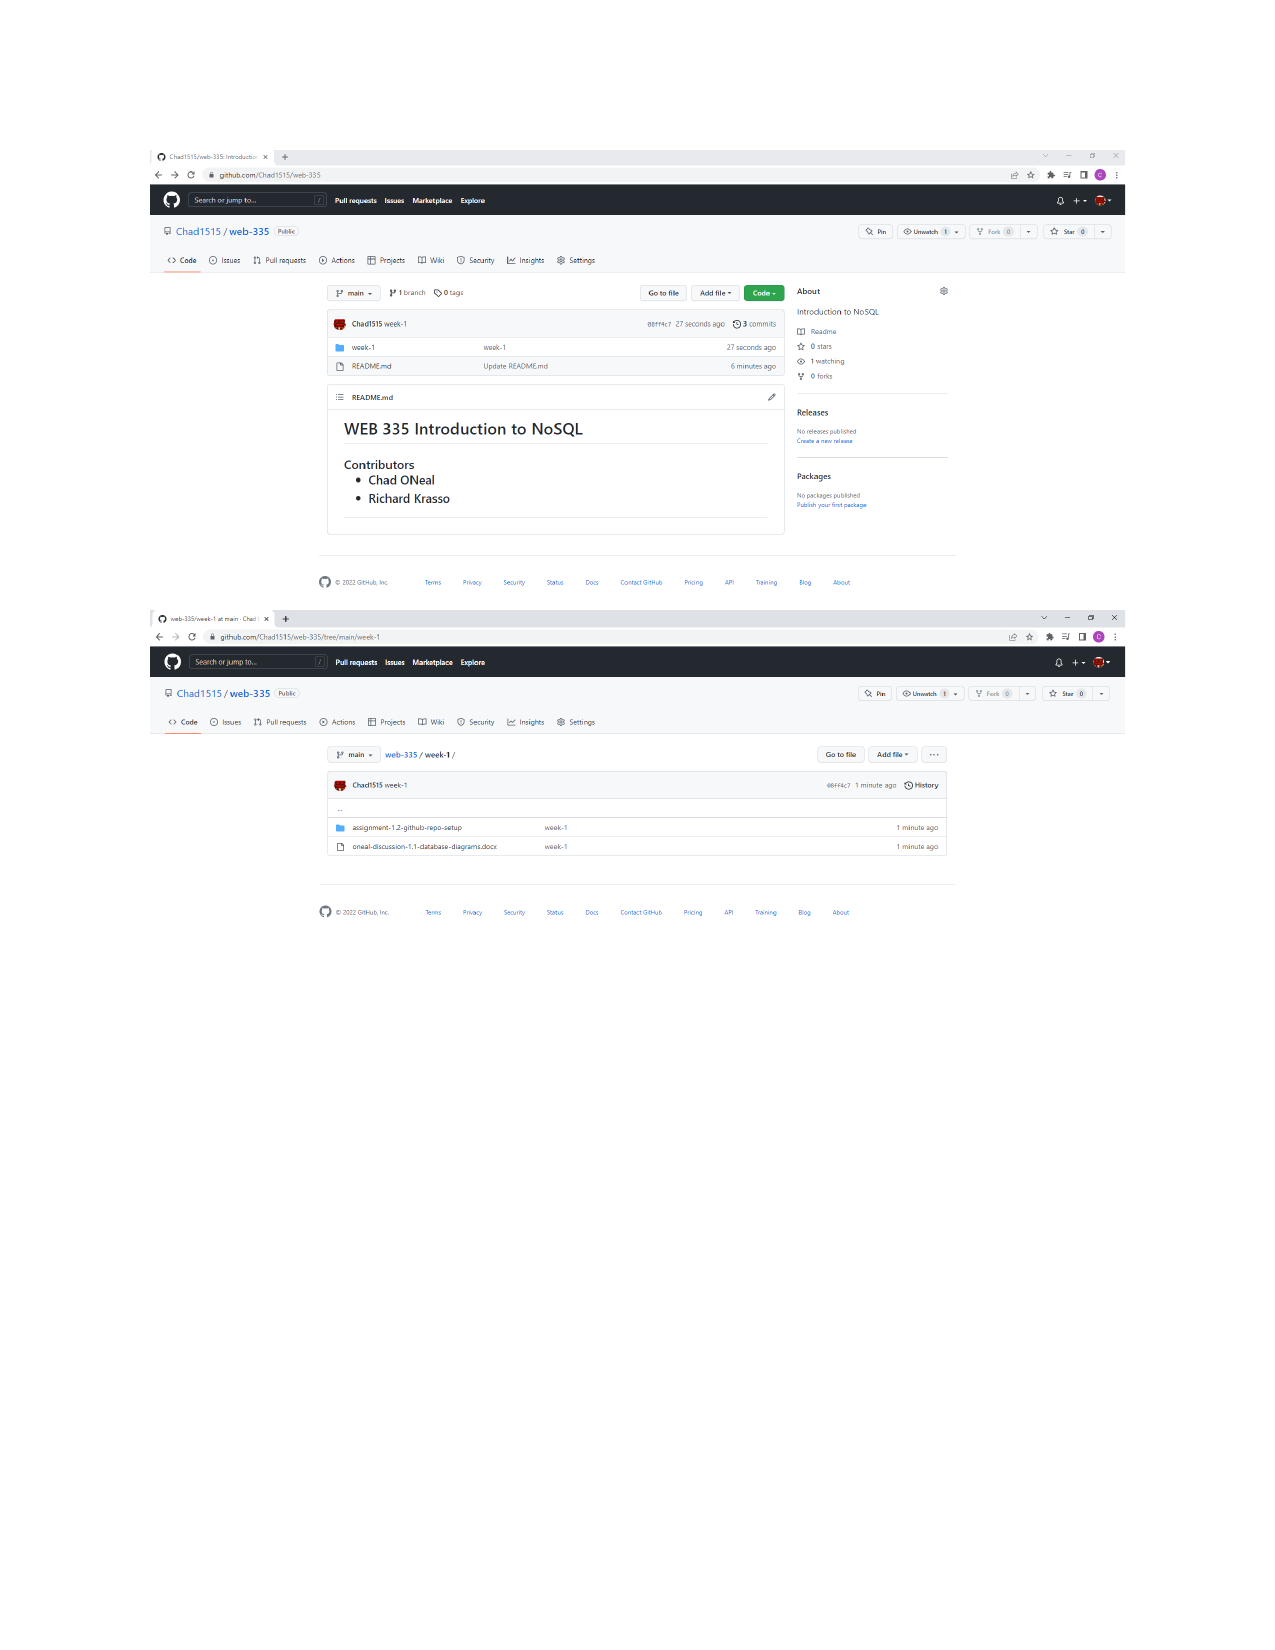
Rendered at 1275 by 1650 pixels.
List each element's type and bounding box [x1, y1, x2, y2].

picture [150, 150, 1125, 1050]
